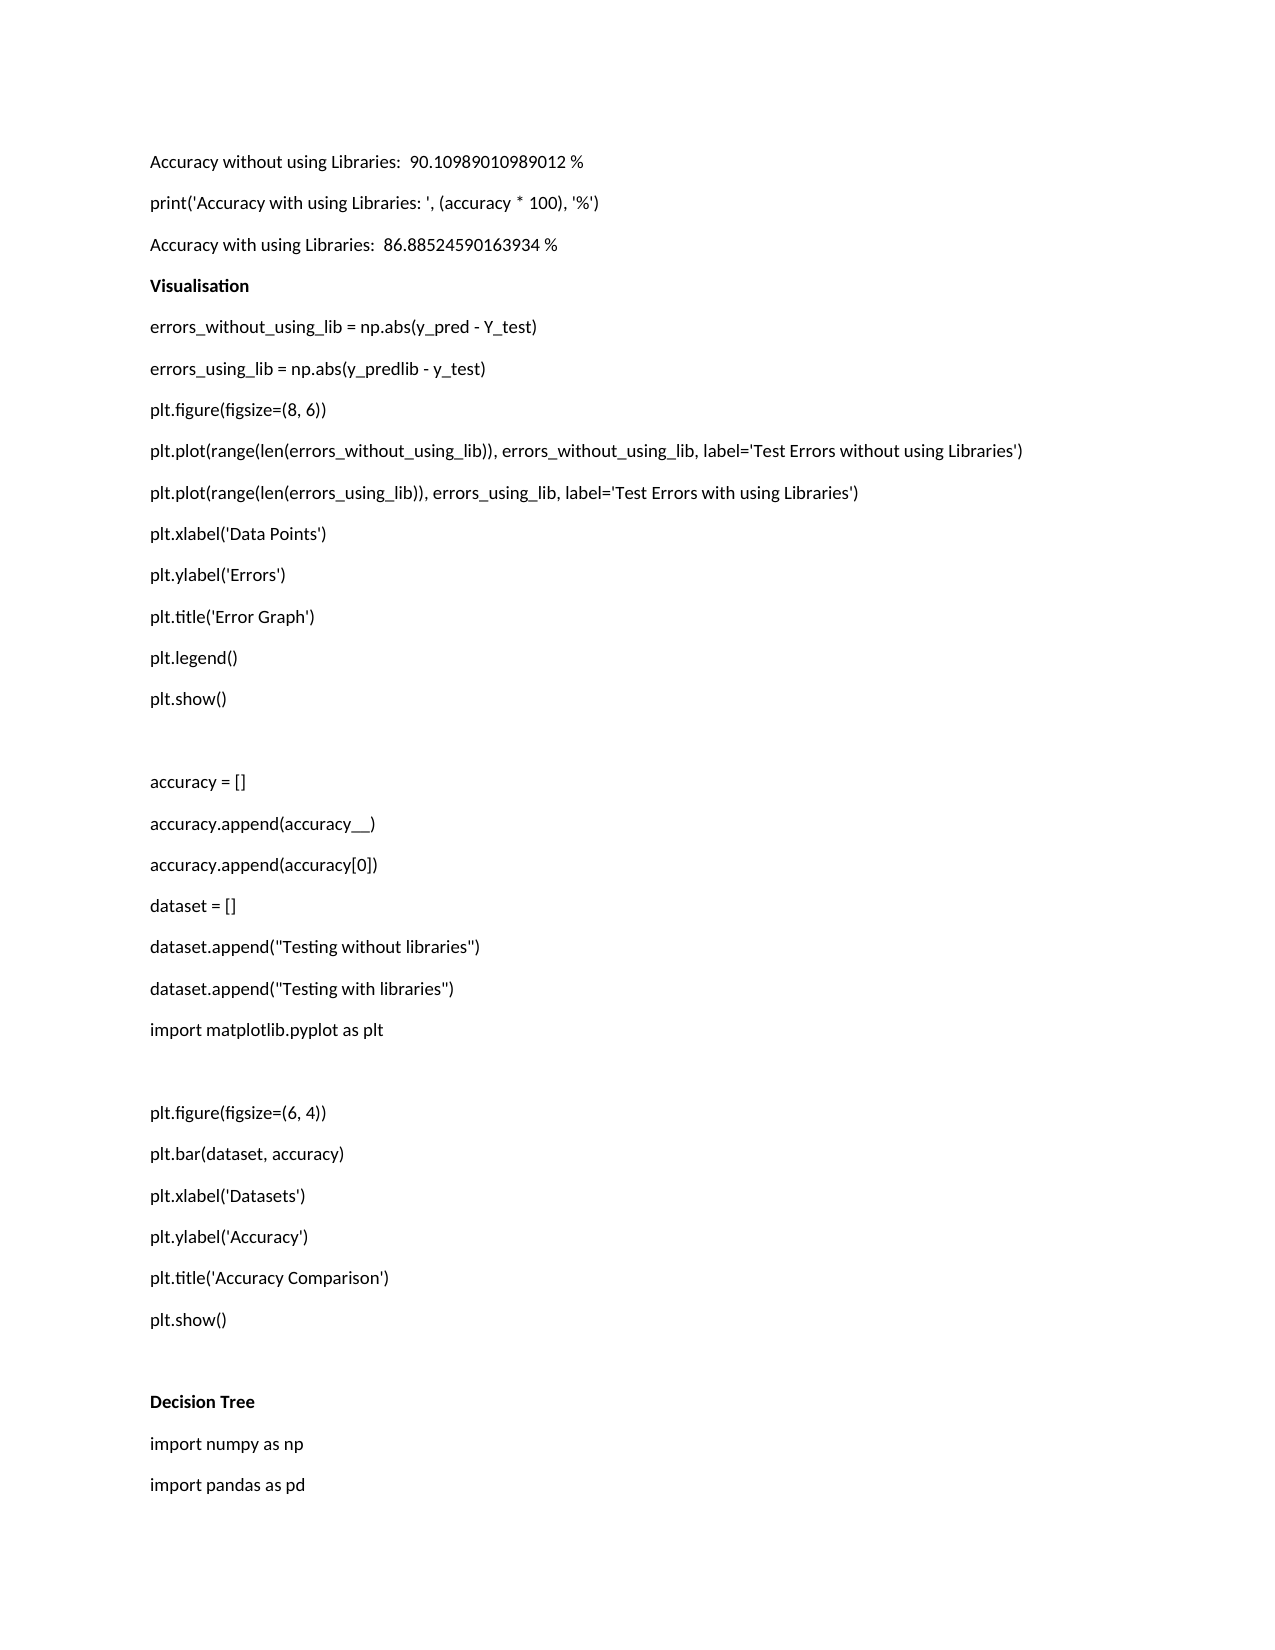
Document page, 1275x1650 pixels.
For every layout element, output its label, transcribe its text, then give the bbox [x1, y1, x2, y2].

text plt.bar(dataset, accuracy) [150, 1142, 1125, 1165]
text Decision Tree [150, 1391, 1125, 1413]
text plt.plot(range(len(errors_using_lib)), errors_using_lib, label='Test Errors with using Libraries') [150, 481, 1125, 504]
text import matplotlib.pyplot as plt [150, 1018, 1125, 1041]
text plt.ylabel('Errors') [150, 563, 1125, 586]
text Visualisation [150, 274, 1125, 297]
text plt.xlabel('Datasets') [150, 1184, 1125, 1207]
text import numpy as np [150, 1432, 1125, 1455]
text errors_using_lib = np.abs(y_predlib - y_test) [150, 357, 1125, 380]
text plt.title('Error Graph') [150, 605, 1125, 628]
text Accuracy with using Libraries: 86.88524590163934 % [150, 233, 1125, 256]
text import pandas as pd [150, 1473, 1125, 1496]
text accuracy.append(accuracy[0]) [150, 853, 1125, 876]
text plt.ylabel('Accuracy') [150, 1225, 1125, 1248]
text dataset.append("Testing with libraries") [150, 977, 1125, 1000]
text dataset.append("Testing without libraries") [150, 936, 1125, 959]
text plt.title('Accuracy Comparison') [150, 1267, 1125, 1289]
text plt.legend() [150, 646, 1125, 669]
text dataset = [] [150, 894, 1125, 917]
text plt.show() [150, 1308, 1125, 1331]
text plt.xlabel('Data Points') [150, 522, 1125, 545]
text plt.plot(range(len(errors_without_using_lib)), errors_without_using_lib, label='Test Errors without using Libraries') [150, 439, 1125, 462]
text errors_without_using_lib = np.abs(y_pred - Y_test) [150, 315, 1125, 338]
text print('Accuracy with using Libraries: ', (accuracy * 100), '%') [150, 191, 1125, 214]
text plt.show() [150, 688, 1125, 711]
text accuracy = [] [150, 770, 1125, 793]
text plt.figure(figsize=(6, 4)) [150, 1101, 1125, 1124]
text plt.figure(figsize=(8, 6)) [150, 398, 1125, 421]
text accuracy.append(accuracy__) [150, 812, 1125, 834]
text Accuracy without using Libraries: 90.10989010989012 % [150, 150, 1125, 173]
